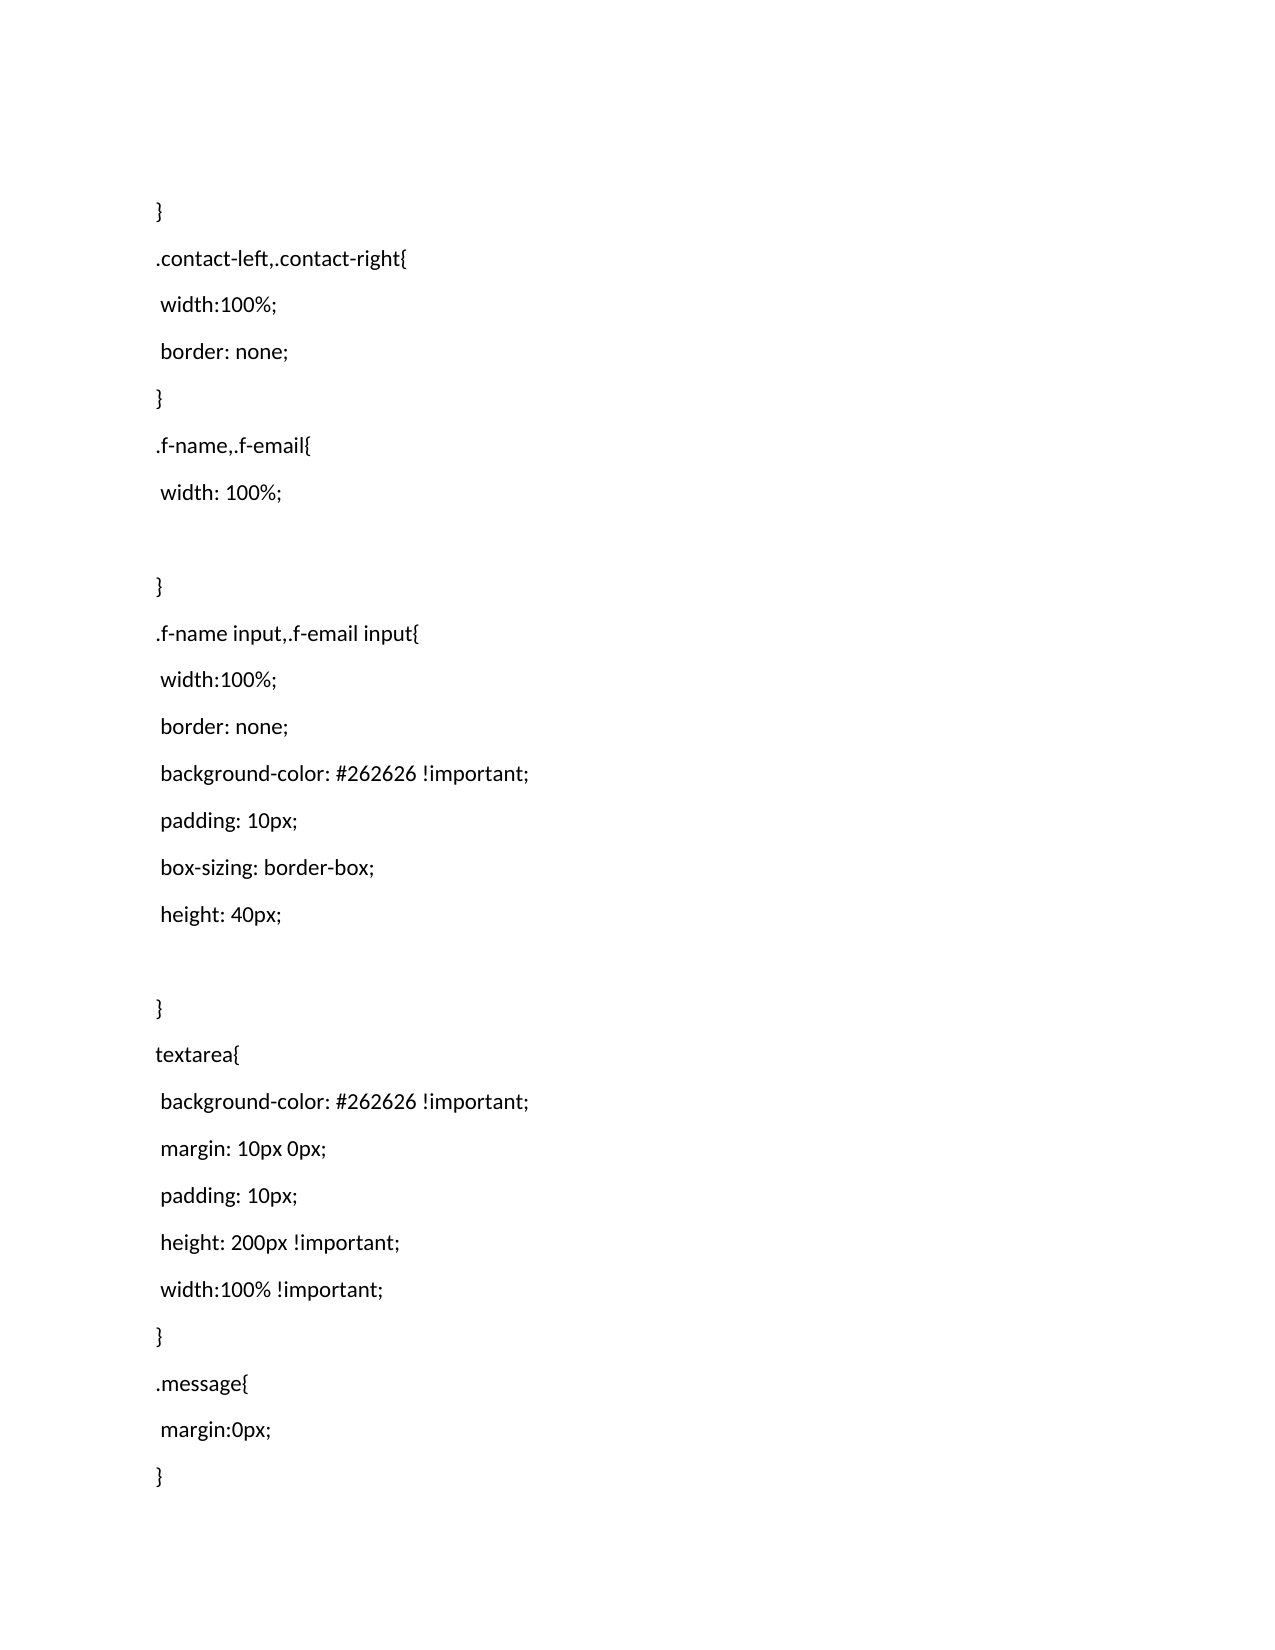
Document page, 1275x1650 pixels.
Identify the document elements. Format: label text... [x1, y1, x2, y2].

text width:100%; [150, 291, 1125, 319]
text height: 40px; [150, 900, 1125, 928]
text } [150, 1322, 1125, 1350]
text width:100%; [150, 666, 1125, 694]
text .f-name,.f-email{ [150, 431, 1125, 459]
text border: none; [150, 712, 1125, 741]
text border: none; [150, 337, 1125, 366]
text .f-name input,.f-email input{ [150, 619, 1125, 647]
text padding: 10px; [150, 806, 1125, 834]
text } [150, 1462, 1125, 1491]
text } [150, 572, 1125, 600]
text width: 100%; [150, 478, 1125, 506]
text } [150, 197, 1125, 225]
text width:100% !important; [150, 1275, 1125, 1303]
text } [150, 384, 1125, 412]
text margin:0px; [150, 1416, 1125, 1444]
text padding: 10px; [150, 1181, 1125, 1209]
text .contact-left,.contact-right{ [150, 244, 1125, 272]
text .message{ [150, 1369, 1125, 1397]
text background-color: #262626 !important; [150, 1087, 1125, 1116]
text textarea{ [150, 1041, 1125, 1069]
text margin: 10px 0px; [150, 1134, 1125, 1162]
text height: 200px !important; [150, 1228, 1125, 1256]
text box-sizing: border-box; [150, 853, 1125, 881]
text } [150, 994, 1125, 1022]
text background-color: #262626 !important; [150, 759, 1125, 787]
